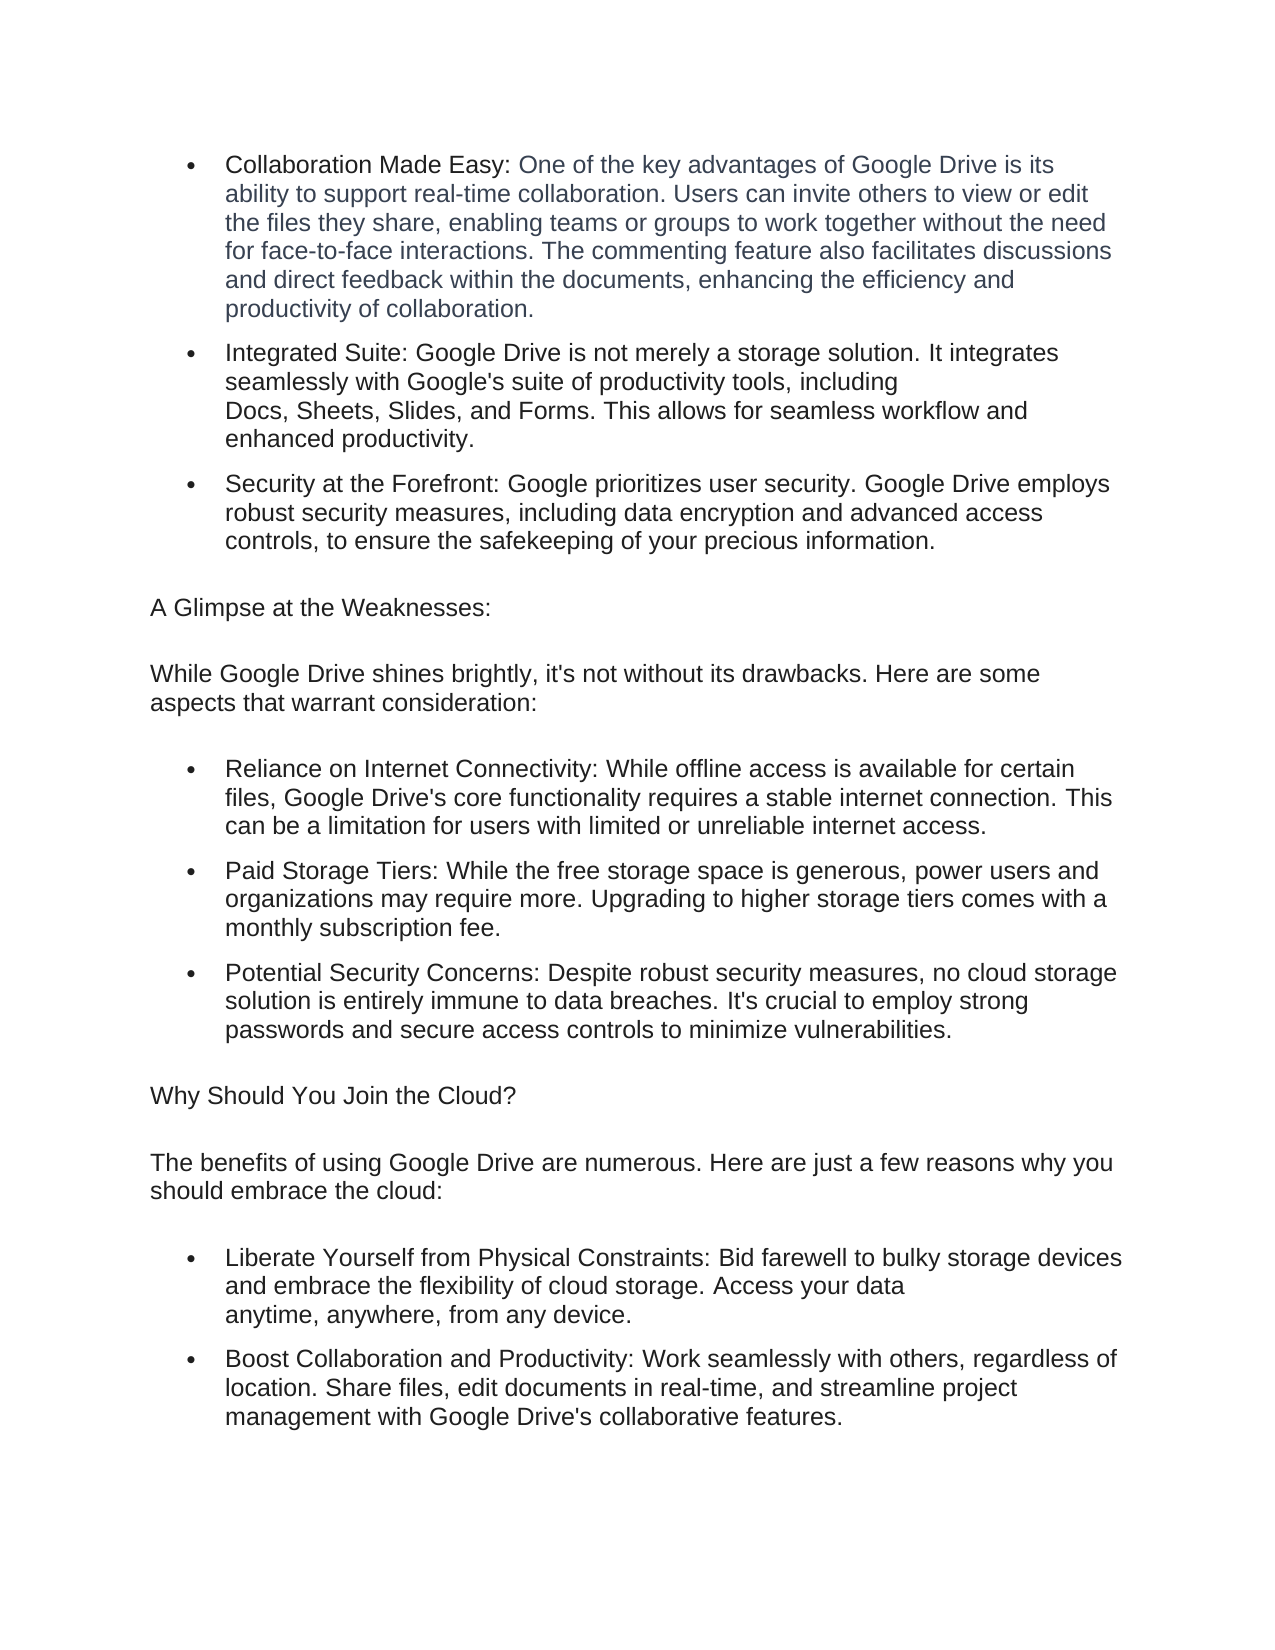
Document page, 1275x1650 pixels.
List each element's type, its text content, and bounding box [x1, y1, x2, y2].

list Boost Collaboration and Productivity: Work seamlessly with others, regardless of location. Share files, edit documents in real-time, and streamline project management with Google Drive's collaborative features. [187, 1344, 1125, 1431]
list Collaboration Made Easy: One of the key advantages of Google Drive is its ability to support real-time collaboration. Users can invite others to view or edit the files they share, enabling teams or groups to work together without the need for face-to-face interactions. The commenting feature also facilitates discussions and direct feedback within the documents, enhancing the efficiency and productivity of collaboration. [187, 150, 1125, 322]
list Potential Security Concerns: Despite robust security measures, no cloud storage solution is entirely immune to data breaches. It's crucial to employ strong passwords and secure access controls to minimize vulnerabilities. [187, 957, 1125, 1044]
list Paid Storage Tiers: While the free storage space is generous, power users and organizations may require more. Upgrading to higher storage tiers comes with a monthly subscription fee. [187, 856, 1125, 942]
text While Google Drive shines brightly, it's not without its drawbacks. Here are some aspects that warrant consideration: [150, 659, 1125, 716]
list Security at the Forefront: Google prioritizes user security. Google Drive employs robust security measures, including data encryption and advanced access controls, to ensure the safekeeping of your precious information. [187, 469, 1125, 555]
text A Glimpse at the Weaknesses: [150, 592, 1125, 621]
list Liberate Yourself from Physical Constraints: Bid farewell to bulky storage devices and embrace the flexibility of cloud storage. Access your data anytime, anywhere, from any device. [187, 1242, 1125, 1329]
list Integrated Suite: Google Drive is not merely a storage solution. It integrates seamlessly with Google's suite of productivity tools, including Docs, Sheets, Slides, and Forms. This allows for seamless workflow and enhanced productivity. [187, 338, 1125, 453]
list Reliance on Internet Connectivity: While offline access is available for certain files, Google Drive's core functionality requires a stable internet connection. This can be a limitation for users with limited or unreliable internet access. [187, 754, 1125, 840]
text Why Should You Join the Cloud? [150, 1081, 1125, 1110]
text The benefits of using Google Drive are numerous. Here are just a few reasons why you should embrace the cloud: [150, 1147, 1125, 1205]
